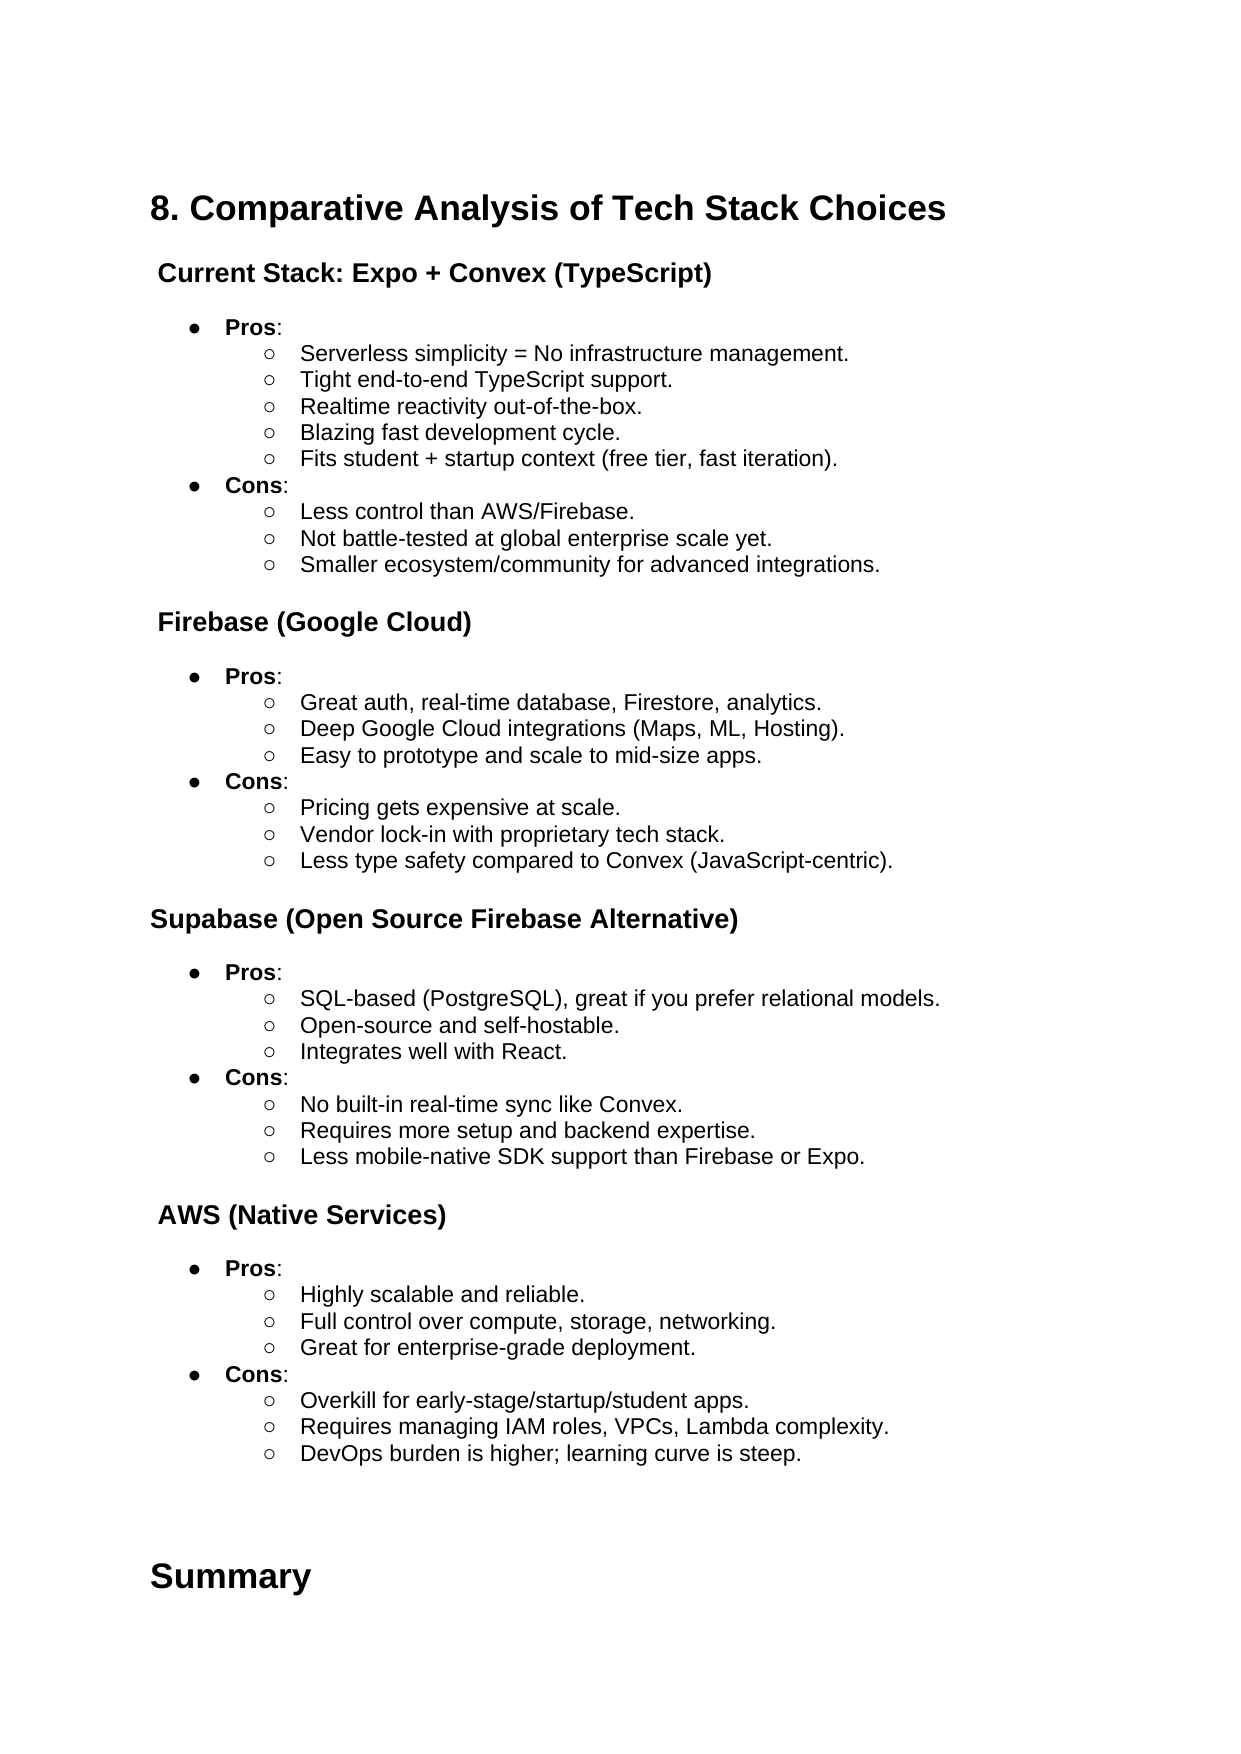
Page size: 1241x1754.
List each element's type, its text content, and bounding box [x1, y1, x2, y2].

list Cons: [187, 1064, 1090, 1091]
list Vendor lock-in with proprietary tech stack. [262, 821, 1090, 847]
list Overkill for early-stage/startup/student apps. [262, 1387, 1090, 1413]
subtitle Firebase (Google Cloud) [150, 606, 1090, 638]
list Requires more setup and backend expertise. [262, 1117, 1090, 1143]
list Pricing gets expensive at scale. [262, 794, 1090, 821]
list Pros: [187, 314, 1090, 340]
subtitle AWS (Native Services) [150, 1199, 1090, 1230]
list Blazing fast development cycle. [262, 419, 1090, 445]
list Highly scalable and reliable. [262, 1281, 1090, 1308]
list Pros: [187, 959, 1090, 985]
list Fits student + startup context (free tier, fast iteration). [262, 445, 1090, 472]
list Integrates well with React. [262, 1038, 1090, 1064]
list DevOps burden is higher; learning curve is steep. [262, 1439, 1090, 1466]
list Pros: [187, 1255, 1090, 1281]
list Cons: [187, 768, 1090, 794]
list Smaller ecosystem/community for advanced integrations. [262, 551, 1090, 577]
list Less control than AWS/Firebase. [262, 498, 1090, 524]
subtitle Current Stack: Expo + Convex (TypeScript) [150, 257, 1090, 289]
list No built-in real-time sync like Convex. [262, 1091, 1090, 1117]
list Easy to prototype and scale to mid-size apps. [262, 742, 1090, 768]
list Great for enterprise-grade deployment. [262, 1334, 1090, 1361]
list Less mobile-native SDK support than Firebase or Expo. [262, 1143, 1090, 1170]
list Full control over compute, storage, networking. [262, 1308, 1090, 1334]
list Requires managing IAM roles, VPCs, Lambda complexity. [262, 1413, 1090, 1439]
list Deep Google Cloud integrations (Maps, ML, Hosting). [262, 715, 1090, 742]
list Serverless simplicity = No infrastructure management. [262, 340, 1090, 366]
subtitle Summary [150, 1555, 1090, 1596]
list Cons: [187, 1361, 1090, 1387]
list Pros: [187, 663, 1090, 689]
list Less type safety compared to Convex (JavaScript-centric). [262, 847, 1090, 873]
subtitle 8. Comparative Analysis of Tech Stack Choices [150, 187, 1090, 228]
list Realtime reactivity out-of-the-box. [262, 393, 1090, 419]
list Not battle-tested at global enterprise scale yet. [262, 524, 1090, 551]
subtitle Supabase (Open Source Firebase Alternative) [150, 903, 1090, 934]
list Cons: [187, 472, 1090, 498]
list Great auth, real-time database, Firestore, analytics. [262, 689, 1090, 715]
list Open-source and self-hostable. [262, 1012, 1090, 1038]
list SQL-based (PostgreSQL), great if you prefer relational models. [262, 985, 1090, 1012]
list Tight end-to-end TypeScript support. [262, 366, 1090, 393]
